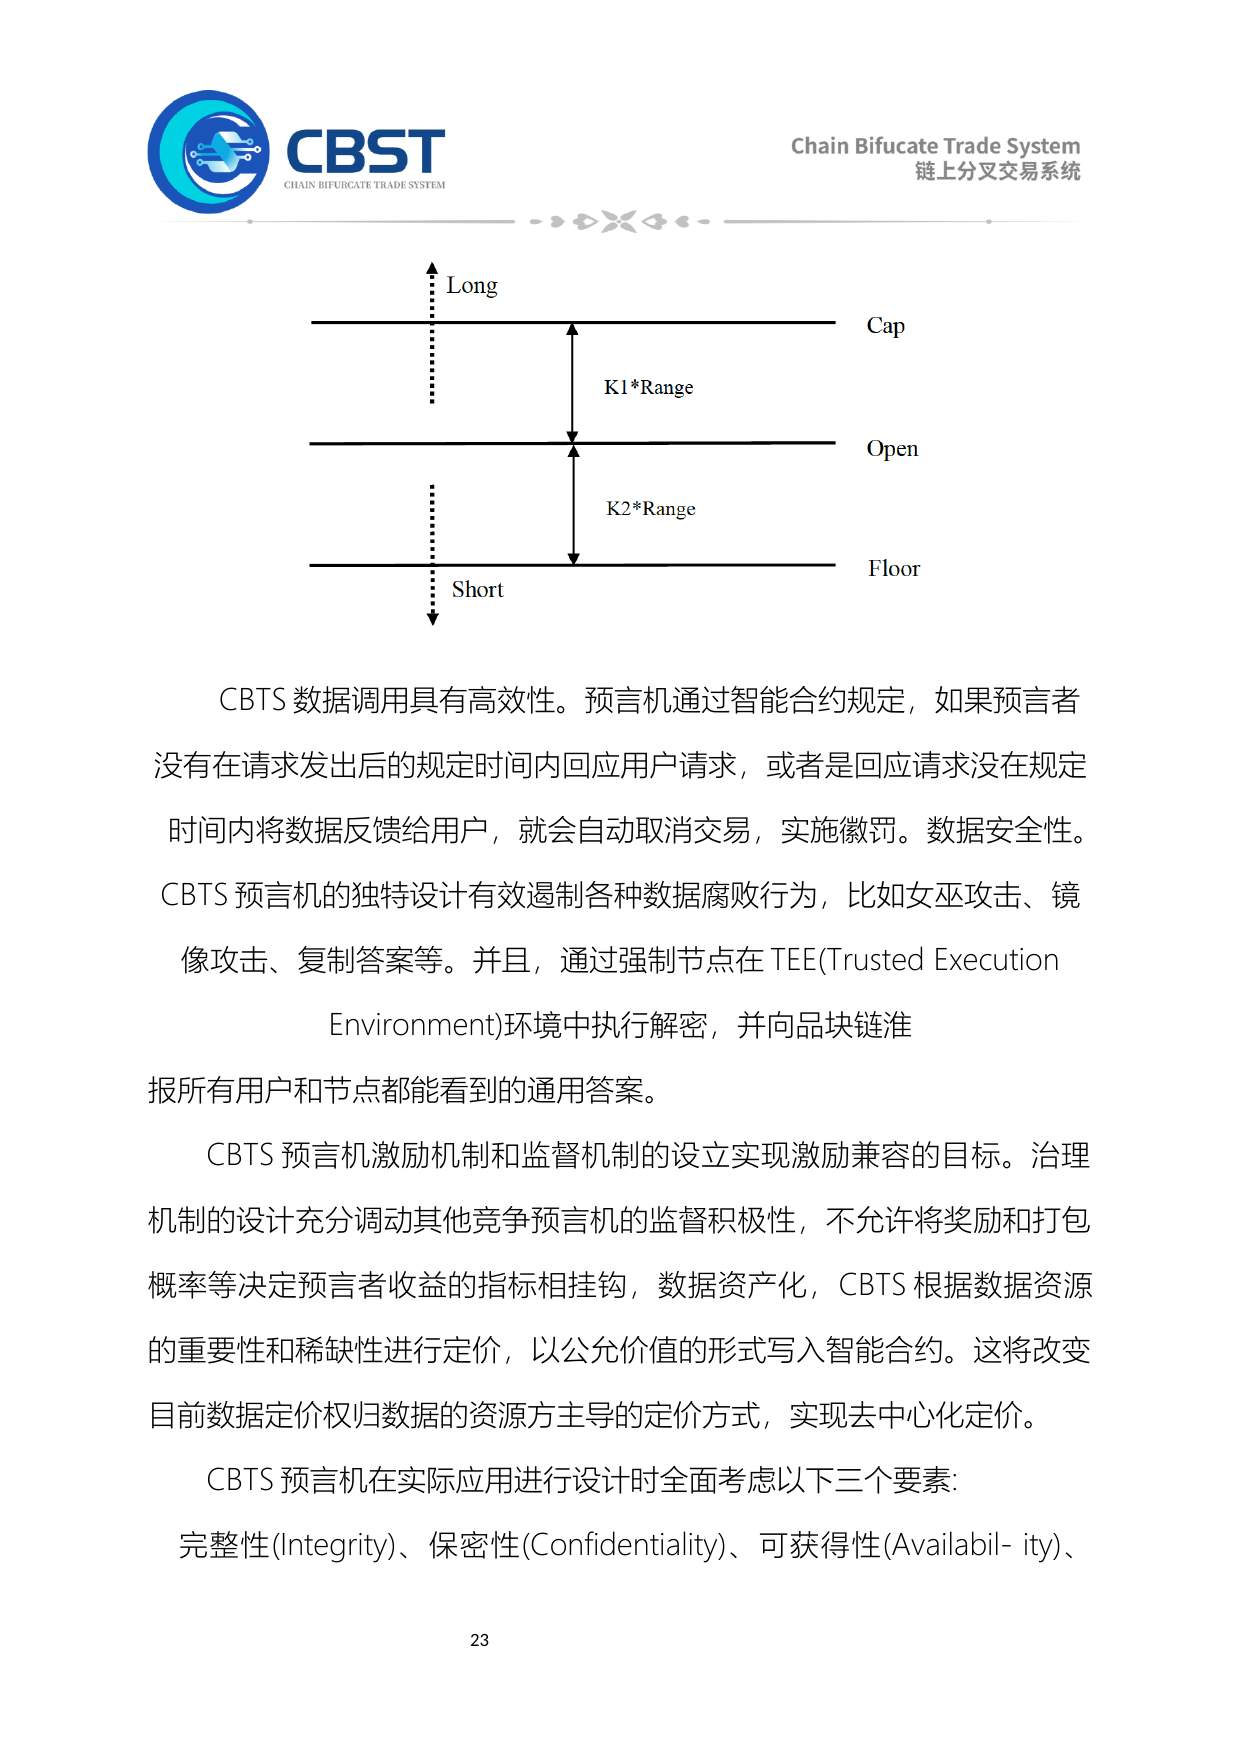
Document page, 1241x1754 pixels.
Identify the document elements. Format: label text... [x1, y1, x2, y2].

text 报所有用户和节点都能看到的通用答案。 [148, 1056, 1093, 1121]
text CBTS数据调用具有高效性。预言机通过智能合约规定，如果预言者没有在请求发出后的规定时间内回应用户请求，或者是回应请求没在规定时间内将数据反馈给用户，就会自动取消交易，实施徽罚。数据安全性。CBTS预言机的独特设计有效遏制各种数据腐败行为，比如女巫攻击、镜像攻击、复制答案等。并且，通过强制节点在TEE(Trusted Execution Environment)环境中执行解密，并向品块链淮 [148, 666, 1093, 1056]
picture [262, 243, 976, 640]
text CBTS预言机激励机制和监督机制的设立实现激励兼容的目标。治理机制的设计充分调动其他竞争预言机的监督积极性，不允许将奖励和打包概率等决定预言者收益的指标相挂钩，数据资产化，CBTS根据数据资源的重要性和稀缺性进行定价，以公允价值的形式写入智能合约。这将改变目前数据定价权归数据的资源方主导的定价方式，实现去中心化定价。 [148, 1121, 1093, 1446]
text CBTS预言机在实际应用进行设计时全面考虑以下三个要素: [148, 1446, 1093, 1511]
picture [147, 90, 1090, 233]
